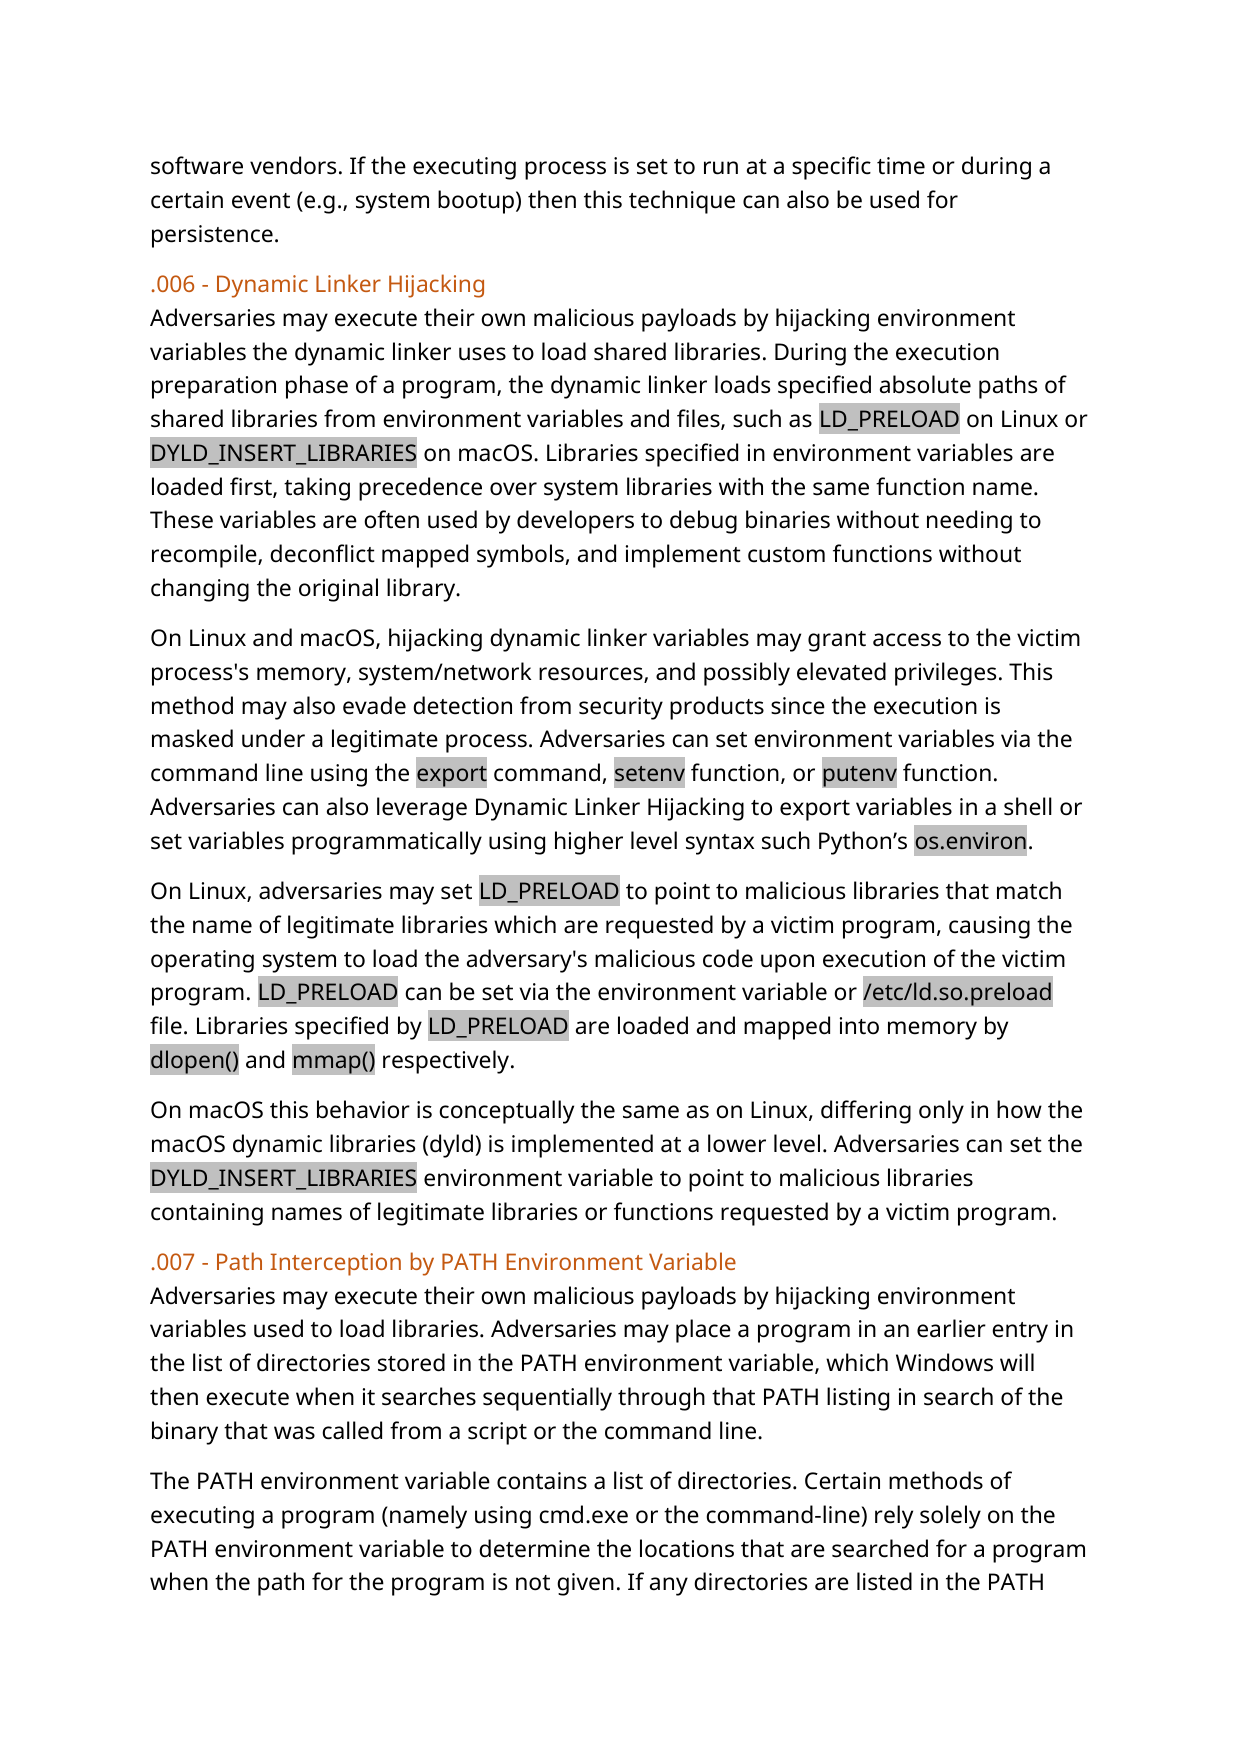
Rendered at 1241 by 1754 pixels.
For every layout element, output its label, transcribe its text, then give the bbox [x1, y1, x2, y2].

subtitle .007 - Path Interception by PATH Environment Variable [150, 1246, 1090, 1277]
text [150, 1465, 1090, 1597]
text Adversaries may execute their own malicious payloads by hijacking environment variables the dynamic linker uses to load shared libraries. During the execution preparation phase of a program, the dynamic linker loads specified absolute paths of shared libraries from environment variables and files, such as LD_PRELOAD on Linux or DYLD_INSERT_LIBRARIES on macOS. Libraries specified in environment variables are loaded first, taking precedence over system libraries with the same function name. These variables are often used by developers to debug binaries without needing to recompile, deconflict mapped symbols, and implement custom functions without changing the original library. [150, 302, 1090, 603]
text On Linux and macOS, hijacking dynamic linker variables may grant access to the victim process's memory, system/network resources, and possibly elevated privileges. This method may also evade detection from security products since the execution is masked under a legitimate process. Adversaries can set environment variables via the command line using the export command, setenv function, or putenv function. Adversaries can also leverage Dynamic Linker Hijacking to export variables in a shell or set variables programmatically using higher level syntax such Python’s os.environ. [150, 622, 1090, 856]
text On Linux, adversaries may set LD_PRELOAD to point to malicious libraries that match the name of legitimate libraries which are requested by a victim program, causing the operating system to load the adversary's malicious code upon execution of the victim program. LD_PRELOAD can be set via the environment variable or /etc/ld.so.preload file. Libraries specified by LD_PRELOAD are loaded and mapped into memory by dlopen() and mmap() respectively. [150, 875, 1090, 1075]
text On macOS this behavior is conceptually the same as on Linux, differing only in how the macOS dynamic libraries (dyld) is implemented at a lower level. Adversaries can set the DYLD_INSERT_LIBRARIES environment variable to point to malicious libraries containing names of legitimate libraries or functions requested by a victim program. [150, 1094, 1090, 1227]
subtitle .006 - Dynamic Linker Hijacking [150, 268, 1090, 299]
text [150, 150, 1090, 249]
text Adversaries may execute their own malicious payloads by hijacking environment variables used to load libraries. Adversaries may place a program in an earlier entry in the list of directories stored in the PATH environment variable, which Windows will then execute when it searches sequentially through that PATH listing in search of the binary that was called from a script or the command line. [150, 1279, 1090, 1446]
